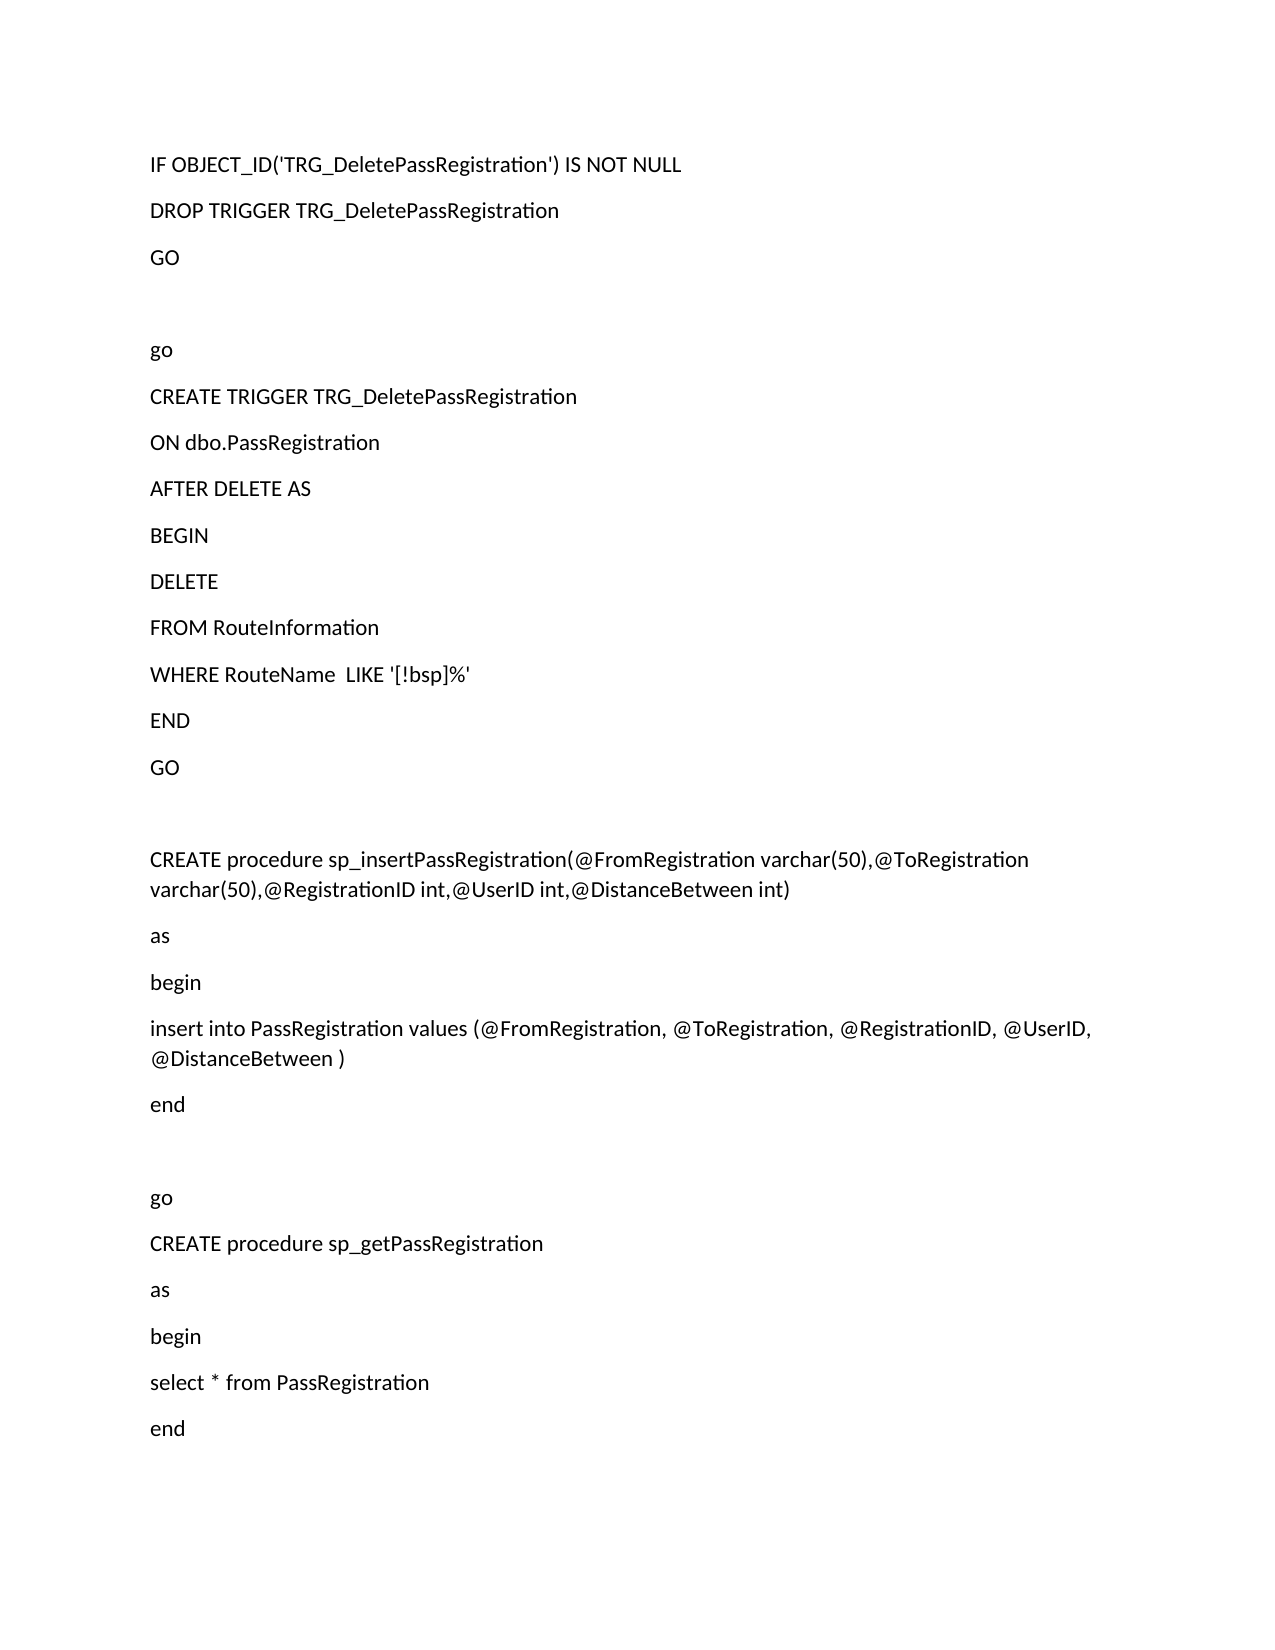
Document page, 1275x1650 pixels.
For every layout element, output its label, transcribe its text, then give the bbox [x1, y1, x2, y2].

text ON dbo.PassRegistration [150, 428, 1125, 456]
text WHERE RouteName LIKE '[!bsp]%' [150, 660, 1125, 688]
text CREATE procedure sp_getPassRegistration [150, 1229, 1125, 1257]
text IF OBJECT_ID('TRG_DeletePassRegistration') IS NOT NULL [150, 150, 1125, 178]
text DROP TRIGGER TRG_DeletePassRegistration [150, 196, 1125, 224]
text as [150, 1276, 1125, 1303]
text as [150, 921, 1125, 949]
text begin [150, 968, 1125, 996]
text GO [150, 243, 1125, 271]
text CREATE TRIGGER TRG_DeletePassRegistration [150, 382, 1125, 410]
text END [150, 706, 1125, 734]
text DELETE [150, 567, 1125, 595]
text insert into PassRegistration values (@FromRegistration, @ToRegistration, @RegistrationID, @UserID, @DistanceBetween ) [150, 1014, 1125, 1072]
text GO [150, 753, 1125, 781]
text select * from PassRegistration [150, 1368, 1125, 1396]
text BEGIN [150, 521, 1125, 549]
text begin [150, 1322, 1125, 1350]
text FROM RouteInformation [150, 613, 1125, 642]
text end [150, 1414, 1125, 1443]
text AFTER DELETE AS [150, 474, 1125, 502]
text go [150, 1183, 1125, 1211]
text go [150, 335, 1125, 363]
text CREATE procedure sp_insertPassRegistration(@FromRegistration varchar(50),@ToRegistration varchar(50),@RegistrationID int,@UserID int,@DistanceBetween int) [150, 845, 1125, 903]
text end [150, 1090, 1125, 1118]
